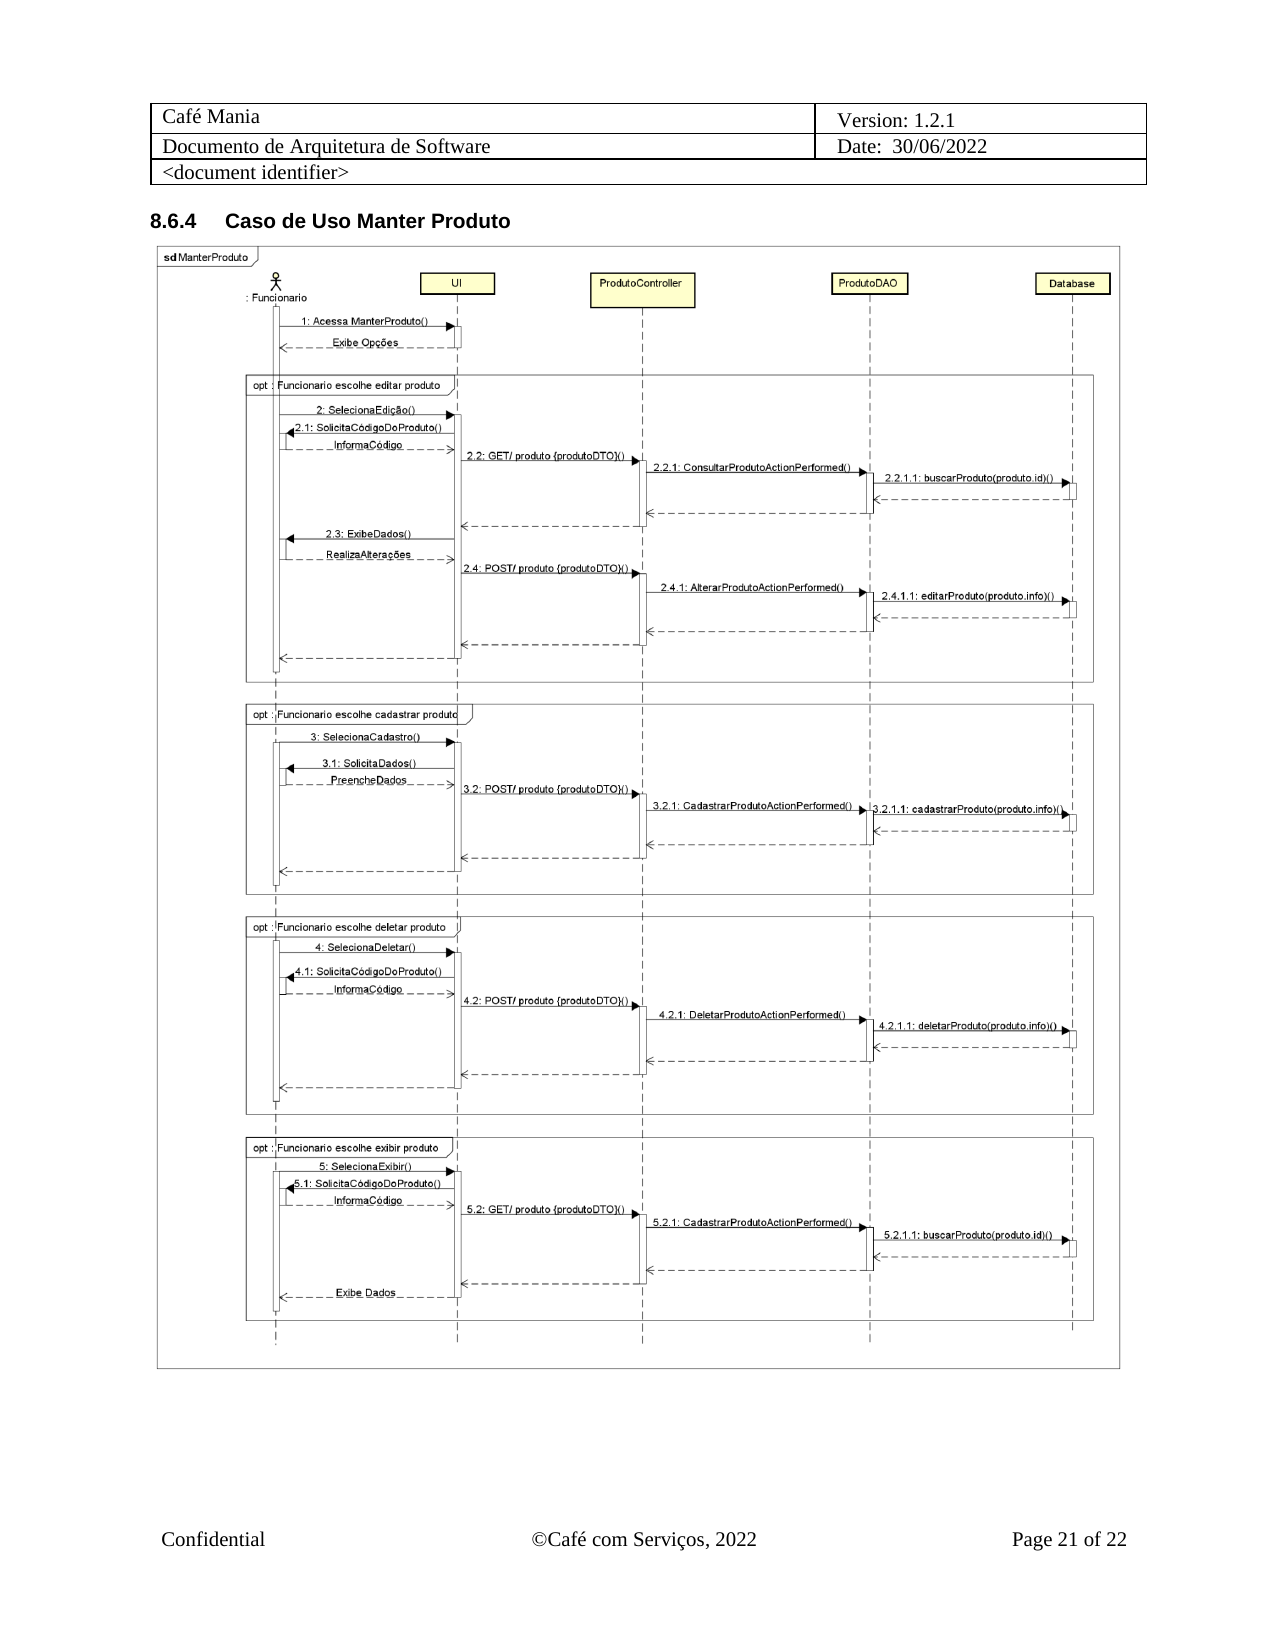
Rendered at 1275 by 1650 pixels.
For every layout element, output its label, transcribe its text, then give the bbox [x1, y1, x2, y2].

subtitle Caso de Uso Manter Produto [150, 209, 1125, 233]
picture [150, 239, 1125, 1375]
